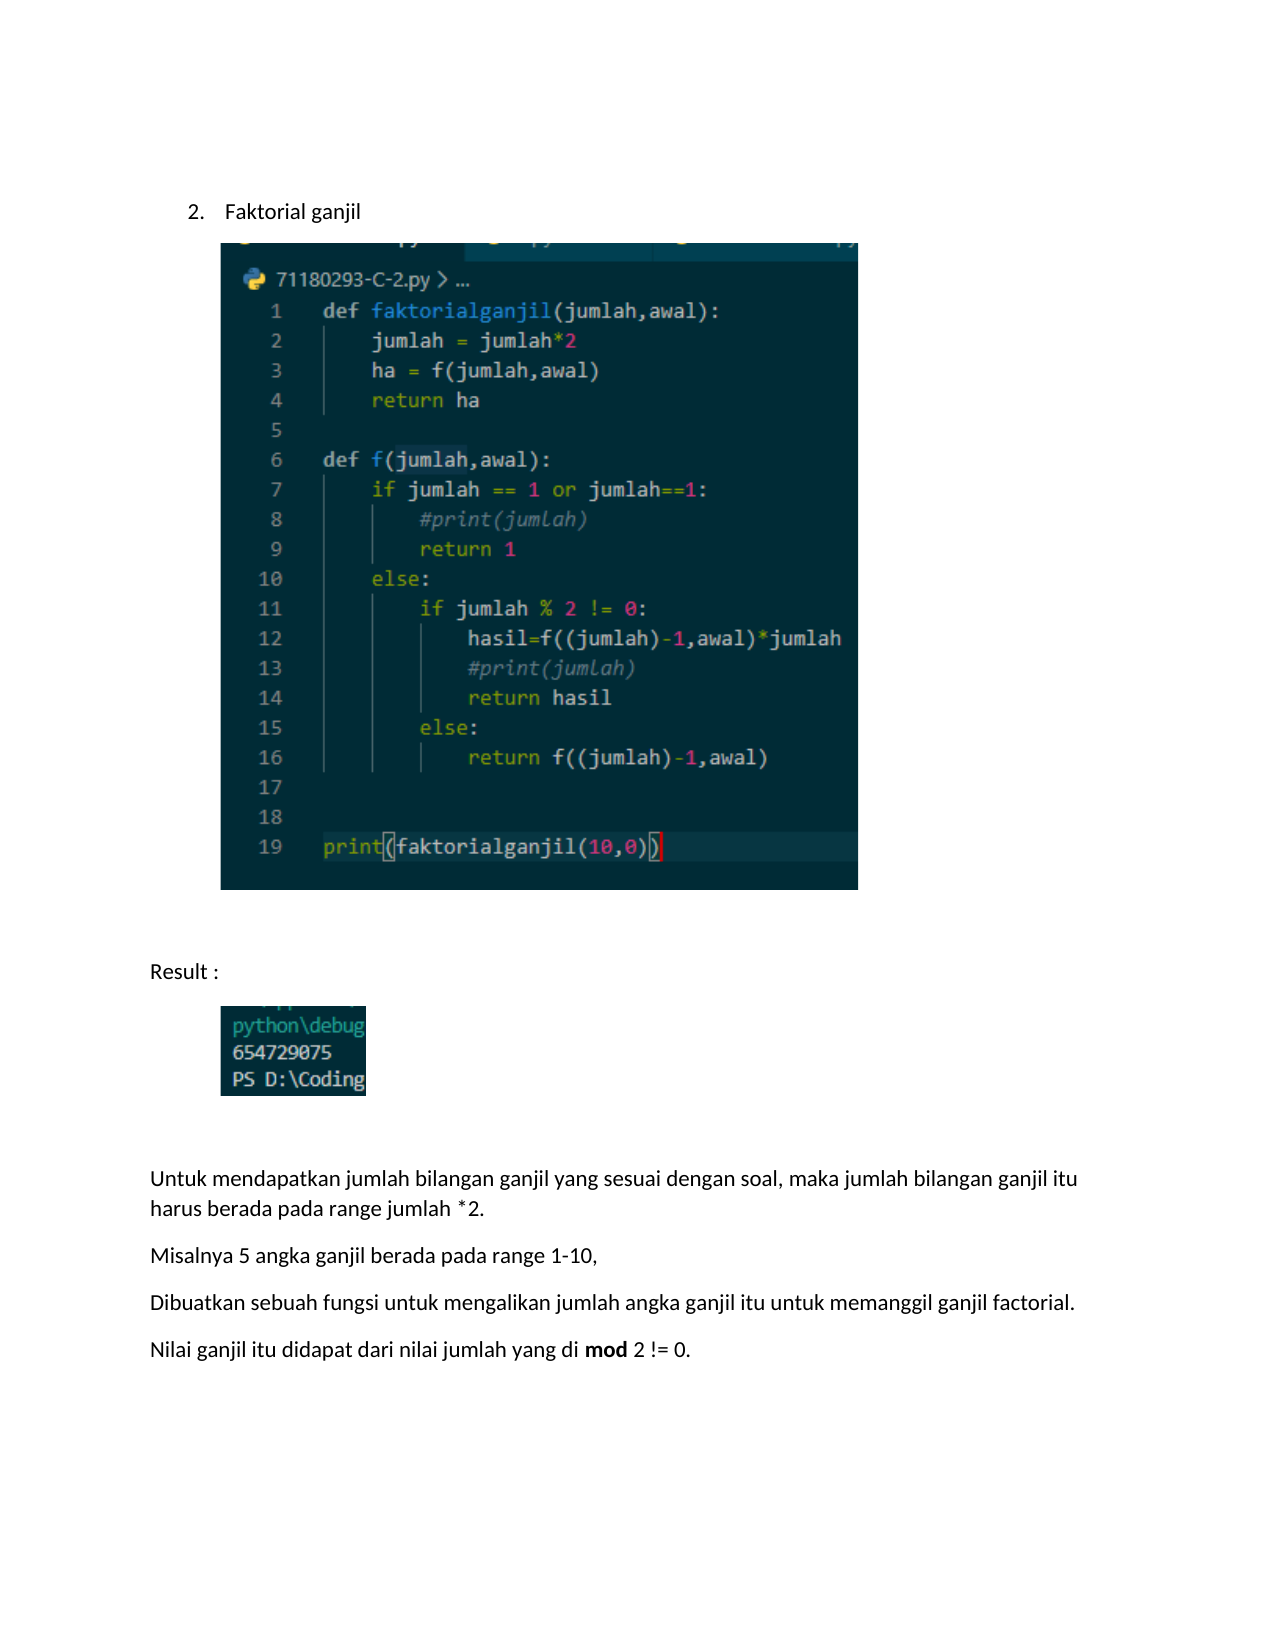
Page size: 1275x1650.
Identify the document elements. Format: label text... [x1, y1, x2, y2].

picture [324, 832, 859, 861]
picture [590, 630, 623, 645]
picture [674, 631, 684, 645]
picture [290, 1071, 364, 1091]
picture [578, 694, 587, 705]
picture [493, 307, 509, 317]
picture [511, 307, 515, 317]
picture [760, 749, 766, 769]
picture [700, 303, 706, 322]
picture [469, 367, 479, 377]
picture [529, 638, 539, 642]
picture [273, 423, 282, 437]
picture [345, 1022, 366, 1037]
picture [543, 660, 551, 679]
picture [372, 481, 382, 496]
picture [687, 483, 695, 496]
picture [301, 273, 306, 286]
picture [493, 635, 503, 645]
picture [518, 694, 539, 705]
picture [457, 481, 479, 496]
picture [555, 303, 562, 322]
picture [260, 721, 269, 734]
picture [233, 1045, 265, 1059]
picture [274, 784, 280, 794]
picture [272, 304, 281, 318]
picture [290, 273, 295, 286]
picture [601, 481, 684, 496]
picture [518, 600, 528, 615]
picture [457, 392, 479, 407]
picture [375, 303, 381, 317]
picture [324, 303, 358, 318]
picture [506, 542, 515, 556]
picture [469, 754, 491, 764]
picture [422, 486, 443, 496]
picture [272, 483, 282, 496]
picture [433, 719, 442, 734]
picture [373, 332, 381, 352]
picture [493, 456, 515, 466]
picture [385, 303, 406, 317]
picture [447, 303, 451, 317]
picture [544, 303, 548, 317]
picture [553, 511, 576, 526]
picture [272, 691, 282, 704]
picture [480, 307, 491, 322]
picture [664, 749, 670, 769]
picture [541, 630, 551, 645]
picture [603, 303, 611, 318]
picture [591, 362, 598, 382]
picture [552, 486, 576, 496]
picture [735, 630, 744, 645]
picture [556, 660, 564, 679]
picture [438, 271, 448, 288]
picture [272, 810, 282, 824]
picture [554, 749, 564, 764]
picture [577, 630, 586, 650]
picture [384, 481, 395, 496]
picture [323, 1022, 331, 1032]
picture [555, 630, 562, 650]
text Nilai ganjil itu didapat dari nilai jumlah yang di mod 2 != 0. [150, 1335, 1125, 1363]
picture [271, 572, 282, 586]
picture [469, 691, 515, 705]
picture [273, 721, 282, 734]
picture [271, 542, 282, 556]
picture [387, 451, 393, 471]
picture [244, 268, 265, 289]
picture [591, 660, 598, 675]
picture [507, 664, 514, 675]
picture [507, 630, 515, 645]
picture [579, 511, 586, 530]
picture [410, 332, 418, 347]
picture [614, 660, 623, 675]
picture [409, 305, 417, 317]
picture [505, 605, 515, 615]
picture [637, 749, 660, 764]
picture [540, 600, 553, 615]
picture [271, 840, 282, 853]
picture [517, 664, 528, 675]
picture [272, 751, 282, 764]
picture [268, 1017, 287, 1032]
picture [520, 303, 526, 321]
picture [493, 337, 515, 347]
picture [601, 608, 612, 612]
picture [627, 303, 636, 318]
picture [469, 605, 479, 615]
picture [505, 367, 515, 377]
picture [365, 273, 385, 286]
picture [495, 511, 503, 530]
picture [567, 749, 575, 769]
picture [601, 749, 636, 764]
picture [483, 513, 490, 526]
picture [480, 664, 504, 679]
picture [590, 481, 598, 501]
picture [698, 635, 732, 645]
picture [385, 570, 393, 586]
picture [421, 600, 430, 615]
picture [759, 630, 767, 639]
picture [273, 334, 281, 347]
picture [579, 307, 600, 318]
picture [408, 370, 419, 374]
picture [420, 545, 443, 556]
picture [394, 273, 407, 286]
picture [261, 572, 268, 586]
picture [687, 303, 695, 318]
picture [687, 751, 697, 764]
picture [614, 307, 624, 318]
picture [531, 661, 539, 675]
picture [458, 600, 465, 620]
picture [543, 332, 551, 347]
picture [372, 362, 382, 377]
picture [333, 273, 341, 280]
picture [578, 362, 587, 377]
picture [425, 307, 443, 317]
picture [334, 1017, 342, 1032]
picture [372, 393, 407, 407]
picture [602, 664, 612, 675]
picture [541, 367, 575, 377]
picture [580, 749, 586, 769]
picture [819, 630, 841, 645]
picture [272, 632, 282, 645]
picture [482, 600, 503, 615]
picture [469, 630, 490, 645]
list Faktorial ganjil [187, 197, 1125, 225]
picture [272, 393, 282, 407]
picture [566, 602, 576, 615]
picture [566, 303, 575, 322]
picture [260, 840, 269, 853]
picture [772, 630, 779, 650]
picture [273, 364, 282, 377]
picture [278, 273, 287, 286]
picture [260, 602, 269, 615]
picture [386, 337, 407, 347]
picture [650, 307, 685, 318]
picture [554, 332, 562, 341]
picture [445, 724, 467, 734]
picture [324, 451, 358, 466]
picture [603, 689, 611, 705]
picture [272, 453, 282, 466]
picture [518, 630, 528, 645]
picture [748, 632, 755, 650]
picture [310, 273, 341, 286]
picture [421, 332, 443, 347]
picture [432, 600, 443, 615]
picture [532, 451, 537, 471]
picture [272, 513, 282, 526]
text Dibuatkan sebuah fungsi untuk mengalikan jumlah angka ganjil itu untuk memanggil ganjil factorial. [150, 1288, 1125, 1316]
picture [518, 451, 526, 466]
picture [410, 276, 429, 291]
picture [420, 724, 431, 734]
picture [446, 362, 454, 382]
picture [446, 481, 454, 496]
text Untuk mendapatkan jumlah bilangan ganjil yang sesuai dengan soal, maka jumlah bilangan ganjil itu harus berada pada range jumlah *2. [150, 1164, 1125, 1222]
picture [457, 545, 490, 556]
picture [267, 1072, 276, 1086]
picture [469, 662, 480, 675]
picture [421, 513, 431, 526]
picture [235, 1022, 243, 1037]
picture [445, 516, 479, 526]
picture [554, 690, 575, 705]
picture [261, 691, 269, 705]
picture [396, 446, 467, 474]
picture [273, 661, 282, 675]
picture [290, 1022, 298, 1032]
picture [344, 273, 353, 286]
picture [543, 511, 550, 526]
picture [354, 278, 363, 286]
picture [493, 751, 515, 764]
picture [518, 754, 539, 764]
picture [493, 489, 515, 493]
picture [567, 630, 575, 650]
picture [233, 1072, 254, 1086]
picture [246, 1023, 252, 1034]
picture [375, 452, 379, 466]
picture [260, 780, 269, 794]
picture [457, 340, 467, 344]
picture [408, 396, 443, 407]
picture [482, 332, 490, 352]
text Misalnya 5 angka ganjil berada pada range 1-10, [150, 1241, 1125, 1269]
picture [591, 689, 599, 705]
picture [272, 602, 282, 615]
picture [261, 751, 269, 764]
picture [530, 483, 539, 496]
picture [784, 630, 816, 645]
picture [372, 575, 382, 586]
picture [565, 664, 589, 675]
picture [261, 810, 269, 824]
picture [593, 600, 597, 615]
picture [444, 542, 454, 556]
picture [518, 362, 528, 377]
picture [261, 632, 269, 645]
picture [457, 307, 467, 317]
picture [268, 1045, 309, 1059]
picture [409, 481, 417, 501]
picture [311, 1017, 320, 1032]
picture [747, 749, 756, 764]
picture [504, 516, 514, 531]
picture [432, 516, 443, 531]
picture [261, 661, 269, 675]
picture [519, 332, 539, 347]
picture [590, 749, 598, 769]
text Result : [150, 957, 1125, 985]
picture [710, 754, 744, 764]
picture [480, 456, 490, 466]
picture [397, 575, 418, 586]
picture [518, 516, 540, 526]
picture [566, 334, 576, 347]
picture [458, 362, 465, 382]
picture [482, 362, 503, 377]
picture [626, 630, 647, 645]
picture [252, 1019, 264, 1030]
picture [626, 660, 634, 679]
picture [652, 630, 658, 650]
picture [312, 1045, 331, 1059]
picture [433, 362, 443, 377]
picture [385, 367, 395, 377]
picture [625, 602, 636, 615]
